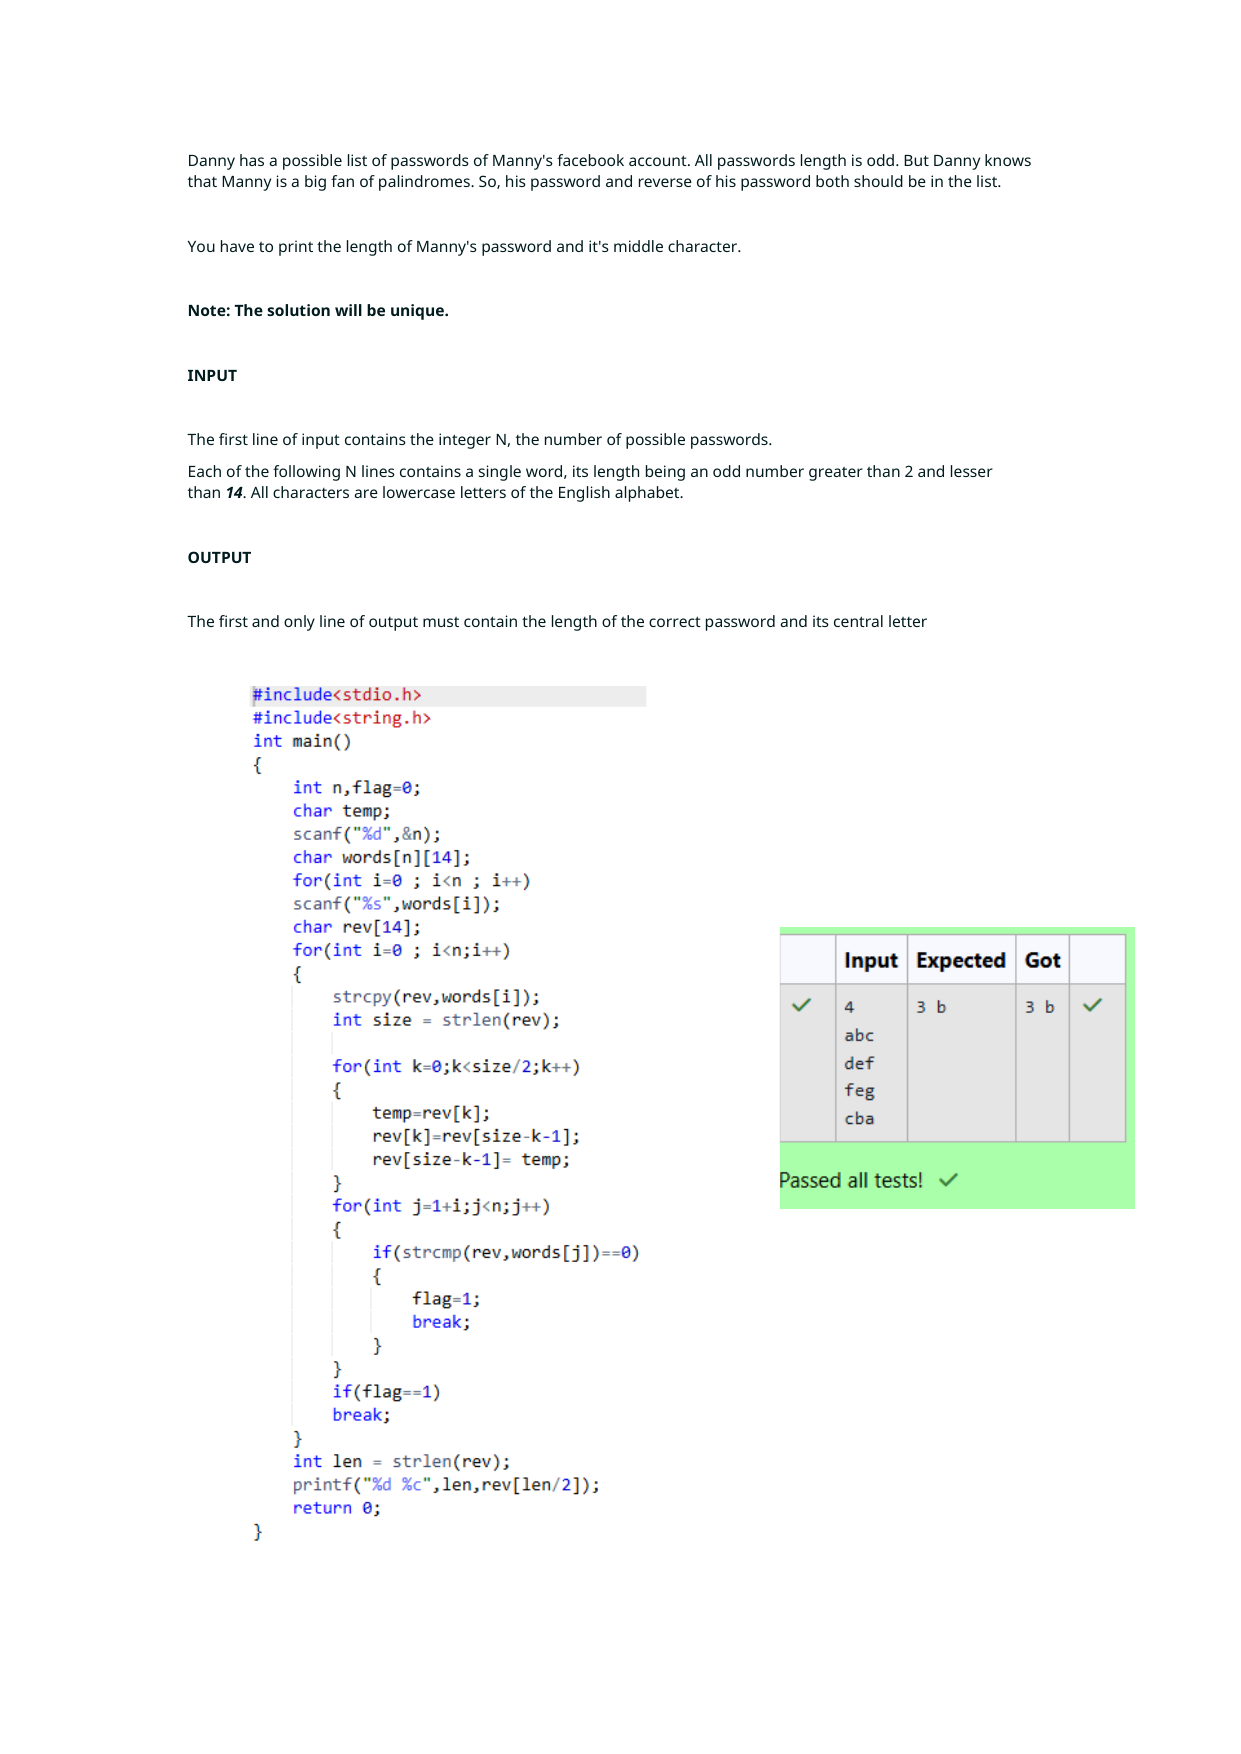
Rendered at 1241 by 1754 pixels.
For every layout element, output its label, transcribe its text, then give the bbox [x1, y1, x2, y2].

text OUTPUT [187, 547, 1053, 568]
text Note: The solution will be unique. [187, 300, 1053, 321]
text Danny has a possible list of passwords of Manny's facebook account. All passwords length is odd. But Danny knows that Manny is a big fan of palindromes. So, his password and reverse of his password both should be in the list. [187, 150, 1053, 192]
picture [249, 686, 647, 1546]
picture [779, 927, 1135, 1209]
text INPUT [187, 364, 1053, 386]
text The first and only line of output must contain the length of the correct password and its central letter [187, 611, 1053, 632]
text You have to print the length of Manny's password and it's middle character. [187, 236, 1053, 257]
text The first line of input contains the integer N, the number of possible passwords. [187, 429, 1053, 450]
text Each of the following N lines contains a single word, its length being an odd number greater than 2 and lesser than 14. All characters are lowercase letters of the English alphabet. [187, 461, 1053, 503]
